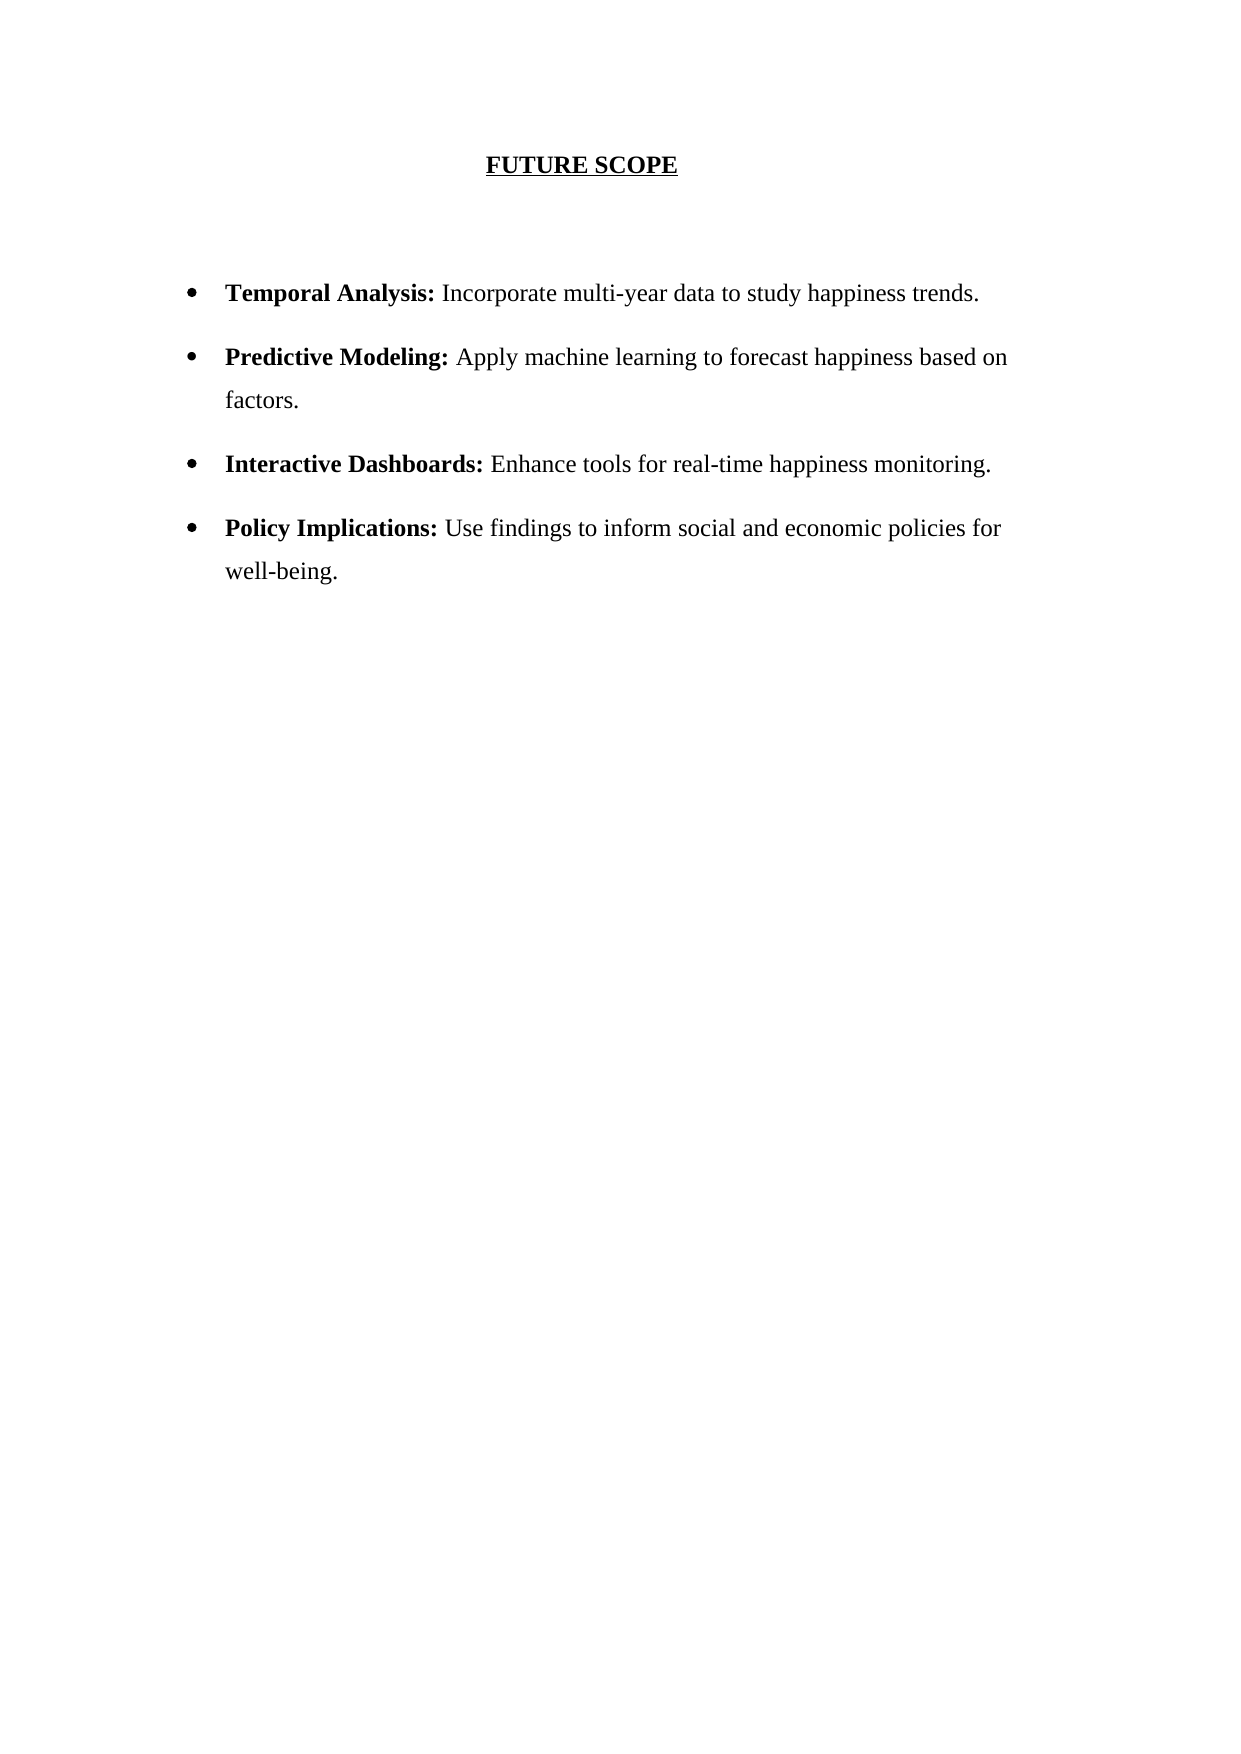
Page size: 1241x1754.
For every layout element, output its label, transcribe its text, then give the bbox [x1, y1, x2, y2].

list Interactive Dashboards: Enhance tools for real-time happiness monitoring. [187, 449, 1013, 478]
list Temporal Analysis: Incorporate multi-year data to study happiness trends. [187, 278, 1013, 307]
list Predictive Modeling: Apply machine learning to forecast happiness based on factors. [187, 342, 1013, 414]
list Policy Implications: Use findings to inform social and economic policies for well-being. [187, 513, 1013, 585]
text FUTURE SCOPE [150, 150, 1013, 179]
